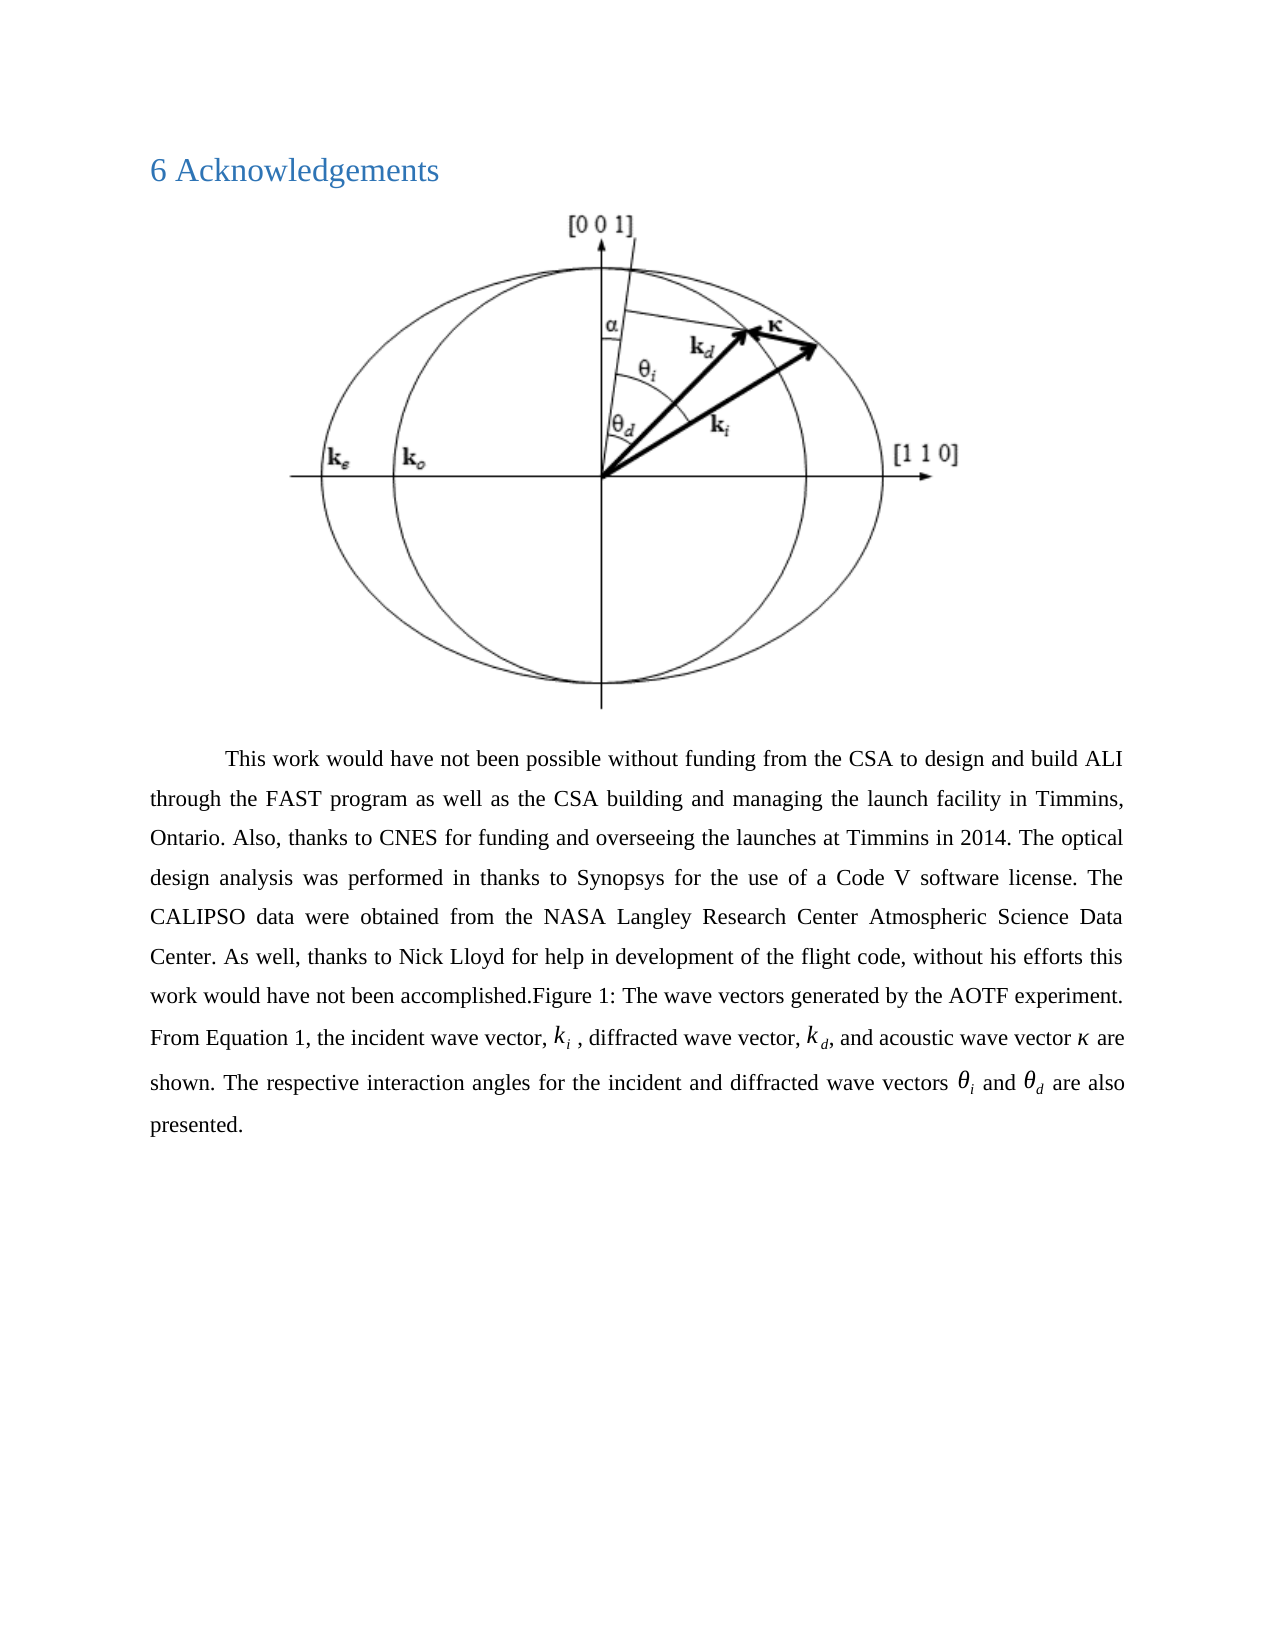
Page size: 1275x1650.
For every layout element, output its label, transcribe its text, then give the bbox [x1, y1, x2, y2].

picture [282, 211, 973, 714]
subtitle 6 Acknowledgements [150, 150, 1125, 188]
